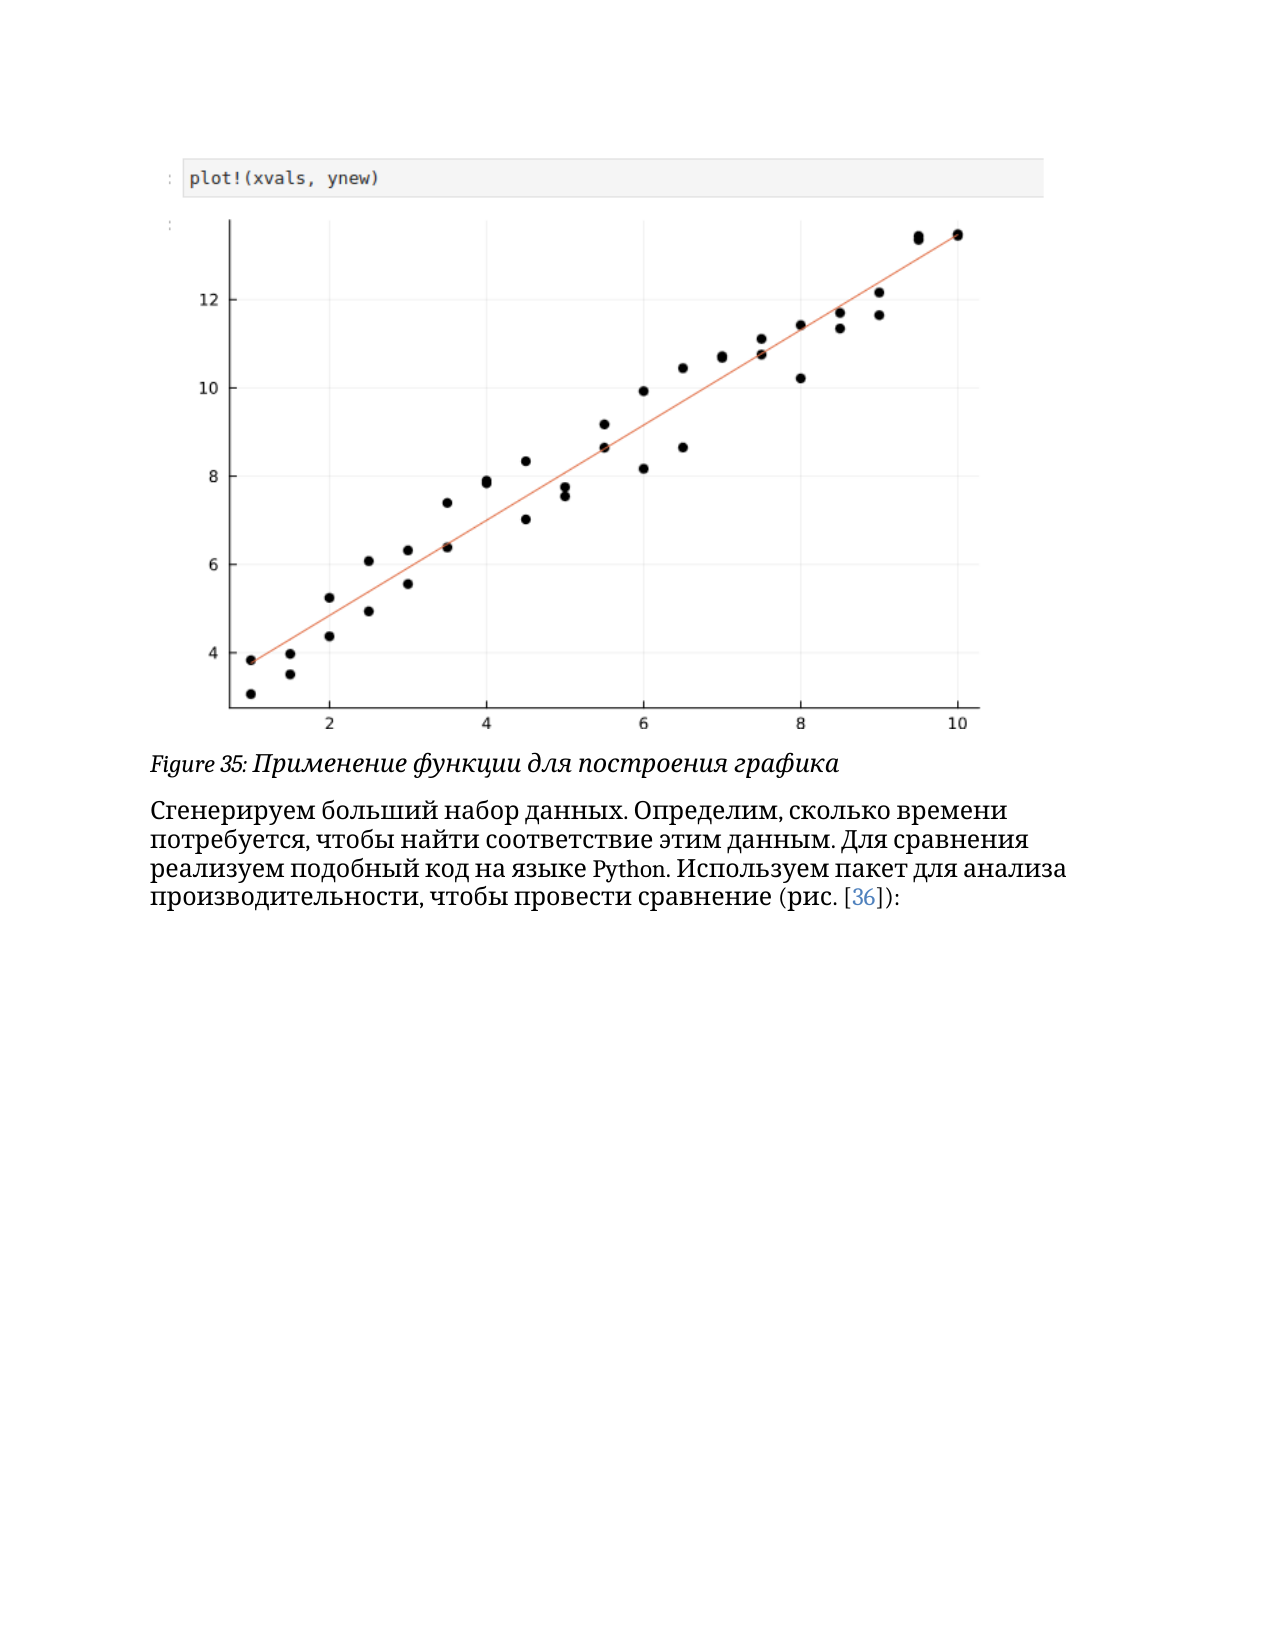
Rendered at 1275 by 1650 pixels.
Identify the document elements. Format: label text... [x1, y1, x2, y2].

text Сгенерируем больший набор данных. Определим, сколько времени потребуется, чтобы найти соответствие этим данным. Для сравнения реализуем подобный код на языке Python. Используем пакет для анализа производительности, чтобы провести сравнение (рис. [36]): [150, 797, 1125, 912]
text Figure 35: Применение функции для построения графика [150, 749, 1125, 778]
picture [168, 150, 1044, 729]
